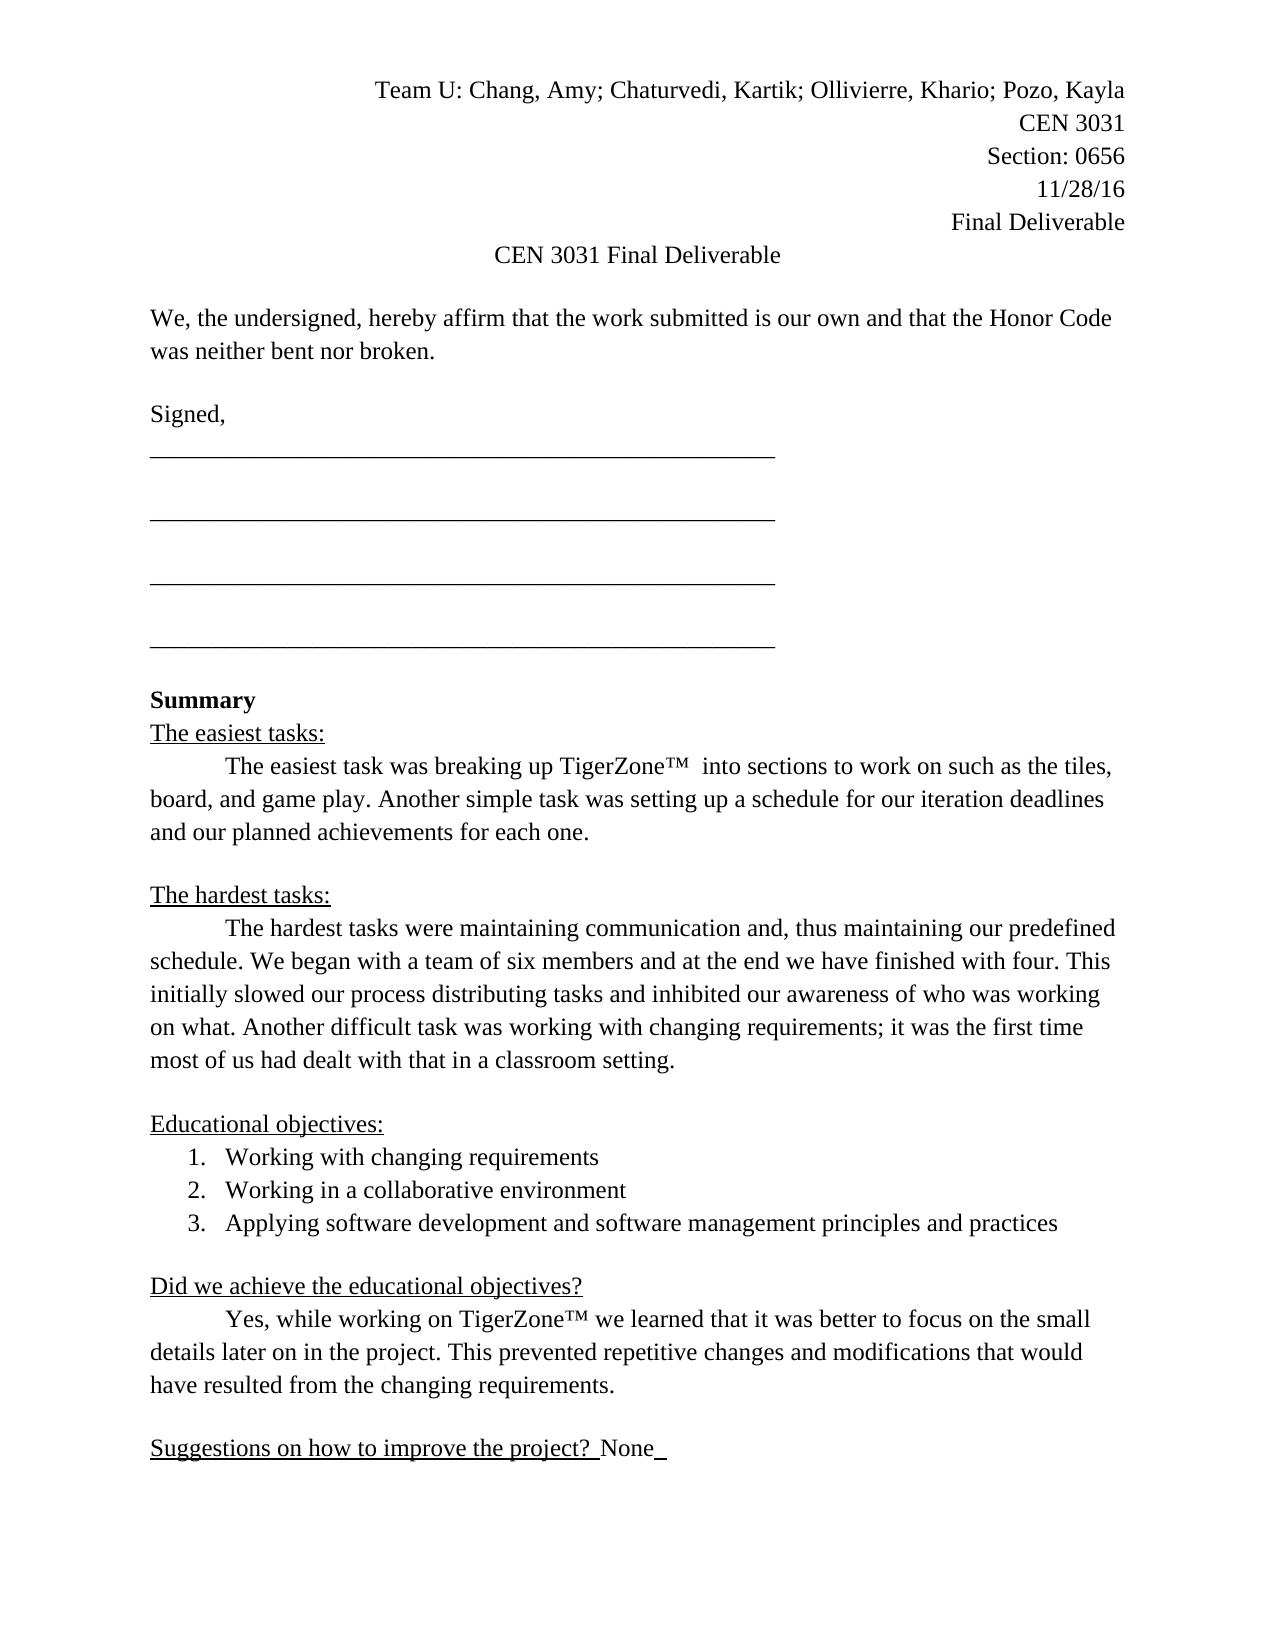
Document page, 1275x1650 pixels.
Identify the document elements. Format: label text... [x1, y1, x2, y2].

text The hardest tasks: [150, 880, 1125, 909]
text __________________________________________________ [150, 622, 1125, 651]
text Educational objectives: [150, 1109, 1125, 1137]
text The easiest tasks: [150, 718, 1125, 747]
text Suggestions on how to improve the project? None [150, 1433, 1125, 1462]
text Yes, while working on TigerZone™ we learned that it was better to focus on the small details later on in the project. This prevented repetitive changes and modifications that would have resulted from the changing requirements. [150, 1304, 1125, 1399]
text __________________________________________________ [150, 559, 1125, 587]
text Signed, [150, 399, 1125, 428]
text Summary [150, 685, 1125, 714]
list Working with changing requirements [187, 1142, 1125, 1171]
text CEN 3031 Final Deliverable [150, 240, 1125, 268]
text __________________________________________________ [150, 432, 1125, 461]
text Did we achieve the educational objectives? [150, 1271, 1125, 1300]
list Working in a collaborative environment [187, 1175, 1125, 1203]
text We, the undersigned, hereby affirm that the work submitted is our own and that the Honor Code was neither bent nor broken. [150, 303, 1125, 365]
text __________________________________________________ [150, 495, 1125, 524]
text The hardest tasks were maintaining communication and, thus maintaining our predefined schedule. We began with a team of six members and at the end we have finished with four. This initially slowed our process distributing tasks and inhibited our awareness of who was working on what. Another difficult task was working with changing requirements; it was the first time most of us had dealt with that in a classroom setting. [150, 913, 1125, 1074]
list Applying software development and software management principles and practices [187, 1208, 1125, 1237]
text The easiest task was breaking up TigerZone™ into sections to work on such as the tiles, board, and game play. Another simple task was setting up a schedule for our iteration deadlines and our planned achievements for each one. [150, 751, 1125, 846]
